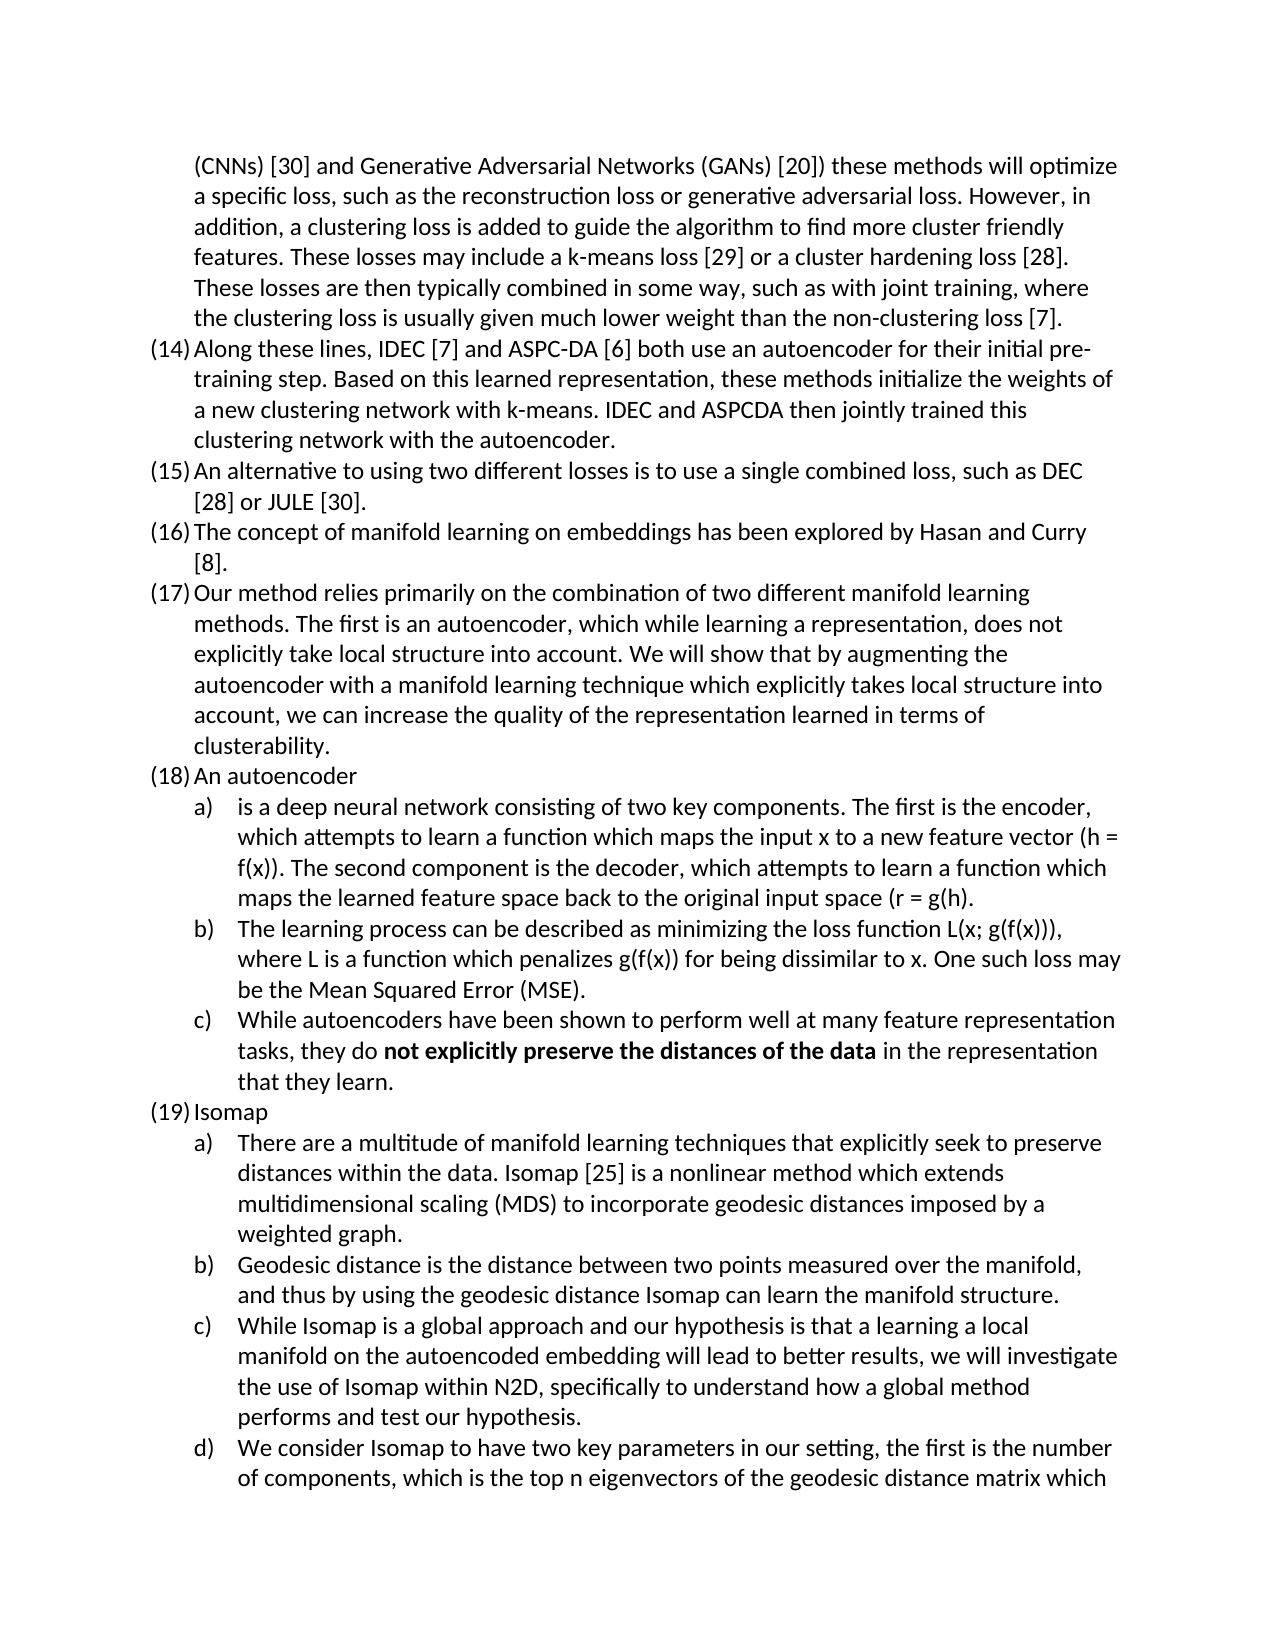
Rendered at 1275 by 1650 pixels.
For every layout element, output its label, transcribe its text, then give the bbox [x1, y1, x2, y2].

list The concept of manifold learning on embeddings has been explored by Hasan and Curry [8]. [150, 516, 1125, 577]
list is a deep neural network consisting of two key components. The first is the encoder, which attempts to learn a function which maps the input x to a new feature vector (h = f(x)). The second component is the decoder, which attempts to learn a function which maps the learned feature space back to the original input space (r = g(h). [194, 791, 1125, 913]
list Our method relies primarily on the combination of two different manifold learning methods. The first is an autoencoder, which while learning a representation, does not explicitly take local structure into account. We will show that by augmenting the autoencoder with a manifold learning technique which explicitly takes local structure into account, we can increase the quality of the representation learned in terms of clusterability. [150, 577, 1125, 760]
list Geodesic distance is the distance between two points measured over the manifold, and thus by using the geodesic distance Isomap can learn the manifold structure. [194, 1249, 1125, 1310]
list While Isomap is a global approach and our hypothesis is that a learning a local manifold on the autoencoded embedding will lead to better results, we will investigate the use of Isomap within N2D, specifically to understand how a global method performs and test our hypothesis. [194, 1310, 1125, 1432]
list An alternative to using two different losses is to use a single combined loss, such as DEC [28] or JULE [30]. [150, 455, 1125, 516]
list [194, 1432, 1125, 1493]
list Along these lines, IDEC [7] and ASPC-DA [6] both use an autoencoder for their initial pre-training step. Based on this learned representation, these methods initialize the weights of a new clustering network with k-means. IDEC and ASPCDA then jointly trained this clustering network with the autoencoder. [150, 333, 1125, 455]
list Isomap [150, 1096, 1125, 1127]
list The learning process can be described as minimizing the loss function L(x; g(f(x))), where L is a function which penalizes g(f(x)) for being dissimilar to x. One such loss may be the Mean Squared Error (MSE). [194, 913, 1125, 1004]
list There are a multitude of manifold learning techniques that explicitly seek to preserve distances within the data. Isomap [25] is a nonlinear method which extends multidimensional scaling (MDS) to incorporate geodesic distances imposed by a weighted graph. [194, 1127, 1125, 1249]
list While autoencoders have been shown to perform well at many feature representation tasks, they do not explicitly preserve the distances of the data in the representation that they learn. [194, 1004, 1125, 1096]
list An autoencoder [150, 760, 1125, 791]
list (CNNs) [30] and Generative Adversarial Networks (GANs) [20]) these methods will optimize a specific loss, such as the reconstruction loss or generative adversarial loss. However, in addition, a clustering loss is added to guide the algorithm to find more cluster friendly features. These losses may include a k-means loss [29] or a cluster hardening loss [28]. These losses are then typically combined in some way, such as with joint training, where the clustering loss is usually given much lower weight than the non-clustering loss [7]. [194, 150, 1125, 333]
